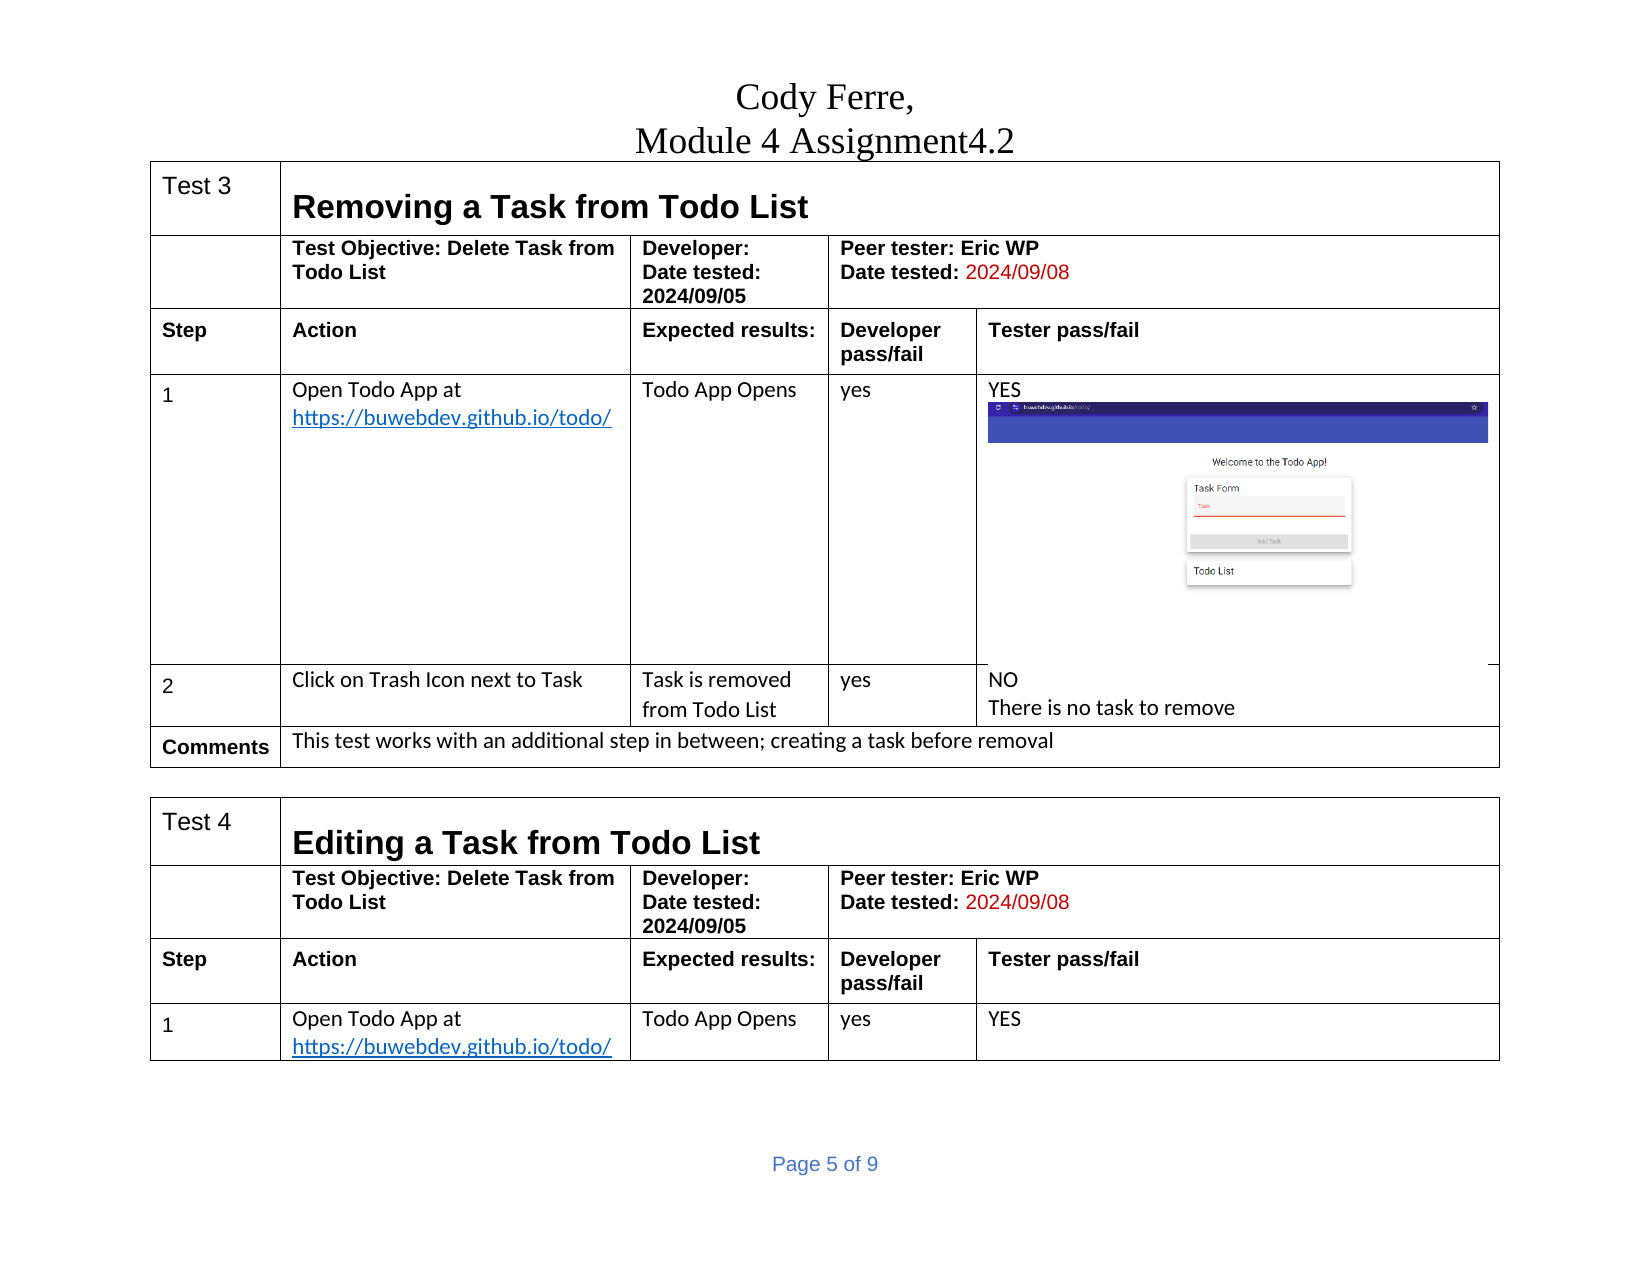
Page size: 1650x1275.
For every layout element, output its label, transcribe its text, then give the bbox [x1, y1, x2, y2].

table_header Editing a Task from Todo List [281, 798, 1499, 864]
table_cell 1 [151, 1004, 280, 1060]
table_cell yes [829, 375, 976, 664]
table_cell NO There is no task to remove [977, 665, 1499, 726]
table_cell Peer tester: Eric WP Date tested: 2024/09/08 [829, 236, 1499, 308]
table_cell Action [281, 939, 630, 1003]
table_cell Expected results: [631, 939, 828, 1003]
table_cell Developer: Date tested: 2024/09/05 [631, 236, 828, 308]
table_cell YES [977, 375, 1499, 664]
table_cell Developer: Date tested: 2024/09/05 [631, 866, 828, 937]
table_cell 2 [151, 665, 280, 726]
table_header Test 4 [151, 798, 280, 864]
table_cell [151, 236, 280, 308]
table_cell This test works with an additional step in between; creating a task before removal [281, 727, 1499, 767]
table_cell Test Objective: Delete Task from Todo List [281, 236, 630, 308]
table_cell Peer tester: Eric WP Date tested: 2024/09/08 [829, 866, 1499, 937]
table_cell 1 [151, 375, 280, 664]
table_header Removing a Task from Todo List [281, 162, 1499, 235]
table_cell Developer pass/fail [829, 309, 976, 374]
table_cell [281, 1004, 630, 1060]
picture [988, 402, 1489, 665]
table_cell Comments [151, 727, 280, 767]
table_cell Step [151, 309, 280, 374]
table_cell Todo App Opens [631, 1004, 828, 1060]
table_cell Tester pass/fail [977, 309, 1499, 374]
table_cell Task is removed from Todo List [631, 665, 828, 726]
table_cell Click on Trash Icon next to Task [281, 665, 630, 726]
table_cell Action [281, 309, 630, 374]
table_cell Todo App Opens [631, 375, 828, 664]
table_cell Expected results: [631, 309, 828, 374]
table_header Test 3 [151, 162, 280, 235]
table_cell Test Objective: Delete Task from Todo List [281, 866, 630, 937]
table_cell Tester pass/fail [977, 939, 1499, 1003]
table_cell yes [829, 1004, 976, 1060]
table_cell Open Todo App at https://buwebdev.github.io/todo/ [281, 375, 630, 664]
table_cell YES [977, 1004, 1499, 1060]
table_cell Step [151, 939, 280, 1003]
table_cell Developer pass/fail [829, 939, 976, 1003]
table_cell [151, 866, 280, 937]
table_cell yes [829, 665, 976, 726]
